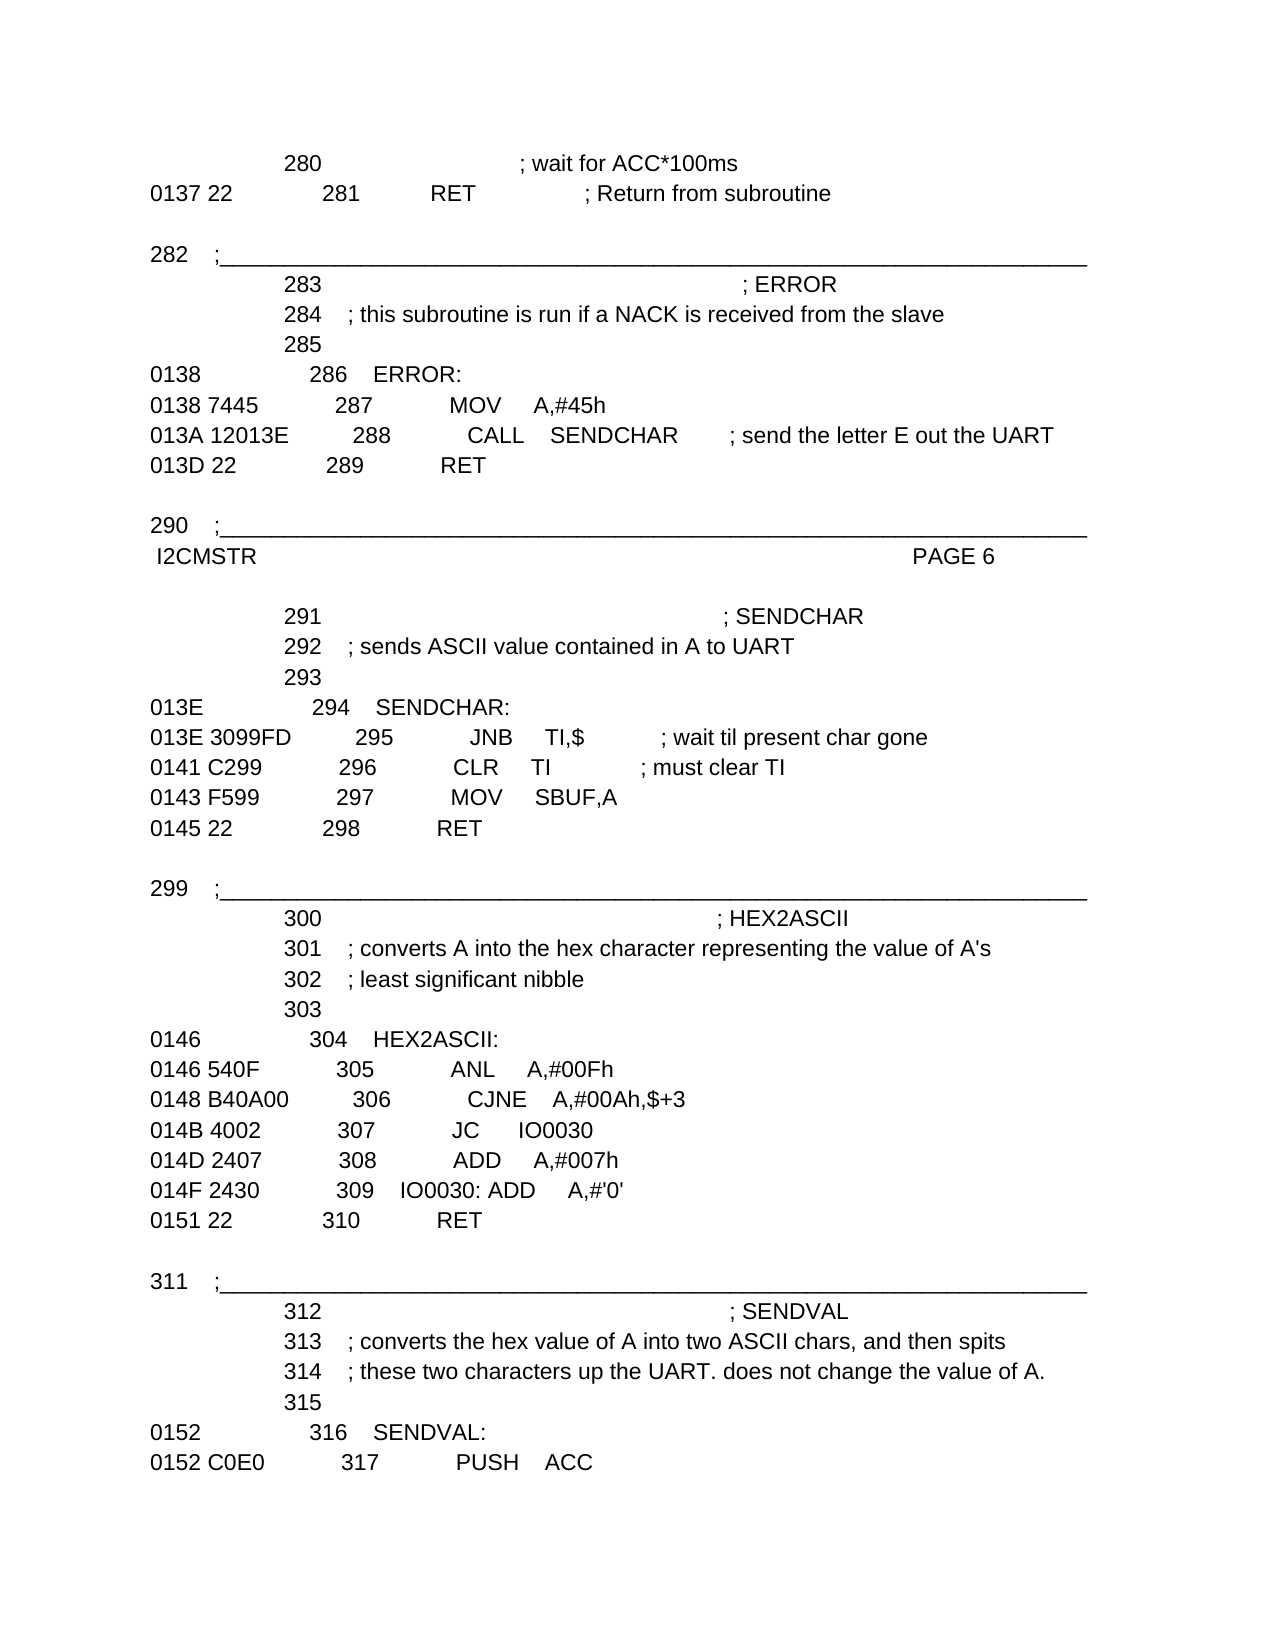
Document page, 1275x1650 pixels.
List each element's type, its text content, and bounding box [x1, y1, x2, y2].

text 312 ; SENDVAL [150, 1298, 1125, 1324]
text 301 ; converts A into the hex character representing the value of A's [150, 935, 1125, 962]
text 0141 C299 296 CLR TI ; must clear TI [150, 754, 1125, 781]
text 292 ; sends ASCII value contained in A to UART [150, 633, 1125, 660]
text 311 ;____________________________________________________________________ [150, 1237, 1125, 1294]
text 0138 286 ERROR: [150, 361, 1125, 388]
text 014B 4002 307 JC IO0030 [150, 1117, 1125, 1143]
text 315 [150, 1388, 1125, 1415]
text 014F 2430 309 IO0030: ADD A,#'0' [150, 1177, 1125, 1203]
text 0152 316 SENDVAL: [150, 1419, 1125, 1445]
text 290 ;____________________________________________________________________ [150, 482, 1125, 539]
text 0146 540F 305 ANL A,#00Fh [150, 1056, 1125, 1083]
text 291 ; SENDCHAR [150, 603, 1125, 629]
text 313 ; converts the hex value of A into two ASCII chars, and then spits [150, 1328, 1125, 1354]
text 013A 12013E 288 CALL SENDCHAR ; send the letter E out the UART [150, 422, 1125, 448]
text 0145 22 298 RET [150, 814, 1125, 841]
text 283 ; ERROR [150, 271, 1125, 297]
text 302 ; least significant nibble [150, 966, 1125, 992]
text 303 [150, 996, 1125, 1022]
text 013E 3099FD 295 JNB TI,$ ; wait til present char gone [150, 724, 1125, 750]
text 314 ; these two characters up the UART. does not change the value of A. [150, 1358, 1125, 1385]
text 285 [150, 331, 1125, 358]
text 013D 22 289 RET [150, 452, 1125, 478]
text 299 ;____________________________________________________________________ [150, 845, 1125, 901]
text 300 ; HEX2ASCII [150, 905, 1125, 932]
text 0138 7445 287 MOV A,#45h [150, 392, 1125, 418]
text 0151 22 310 RET [150, 1207, 1125, 1234]
text 0146 304 HEX2ASCII: [150, 1026, 1125, 1052]
text 280 ; wait for ACC*100ms [150, 150, 1125, 176]
text 0148 B40A00 306 CJNE A,#00Ah,$+3 [150, 1086, 1125, 1113]
text 284 ; this subroutine is run if a NACK is received from the slave [150, 301, 1125, 327]
text 282 ;____________________________________________________________________ [150, 210, 1125, 267]
text I2CMSTR PAGE 6 [150, 543, 1125, 569]
text 0137 22 281 RET ; Return from subroutine [150, 180, 1125, 207]
text 0152 C0E0 317 PUSH ACC [150, 1449, 1125, 1475]
text 014D 2407 308 ADD A,#007h [150, 1147, 1125, 1173]
text 293 [150, 663, 1125, 690]
text 013E 294 SENDCHAR: [150, 694, 1125, 720]
text 0143 F599 297 MOV SBUF,A [150, 784, 1125, 811]
